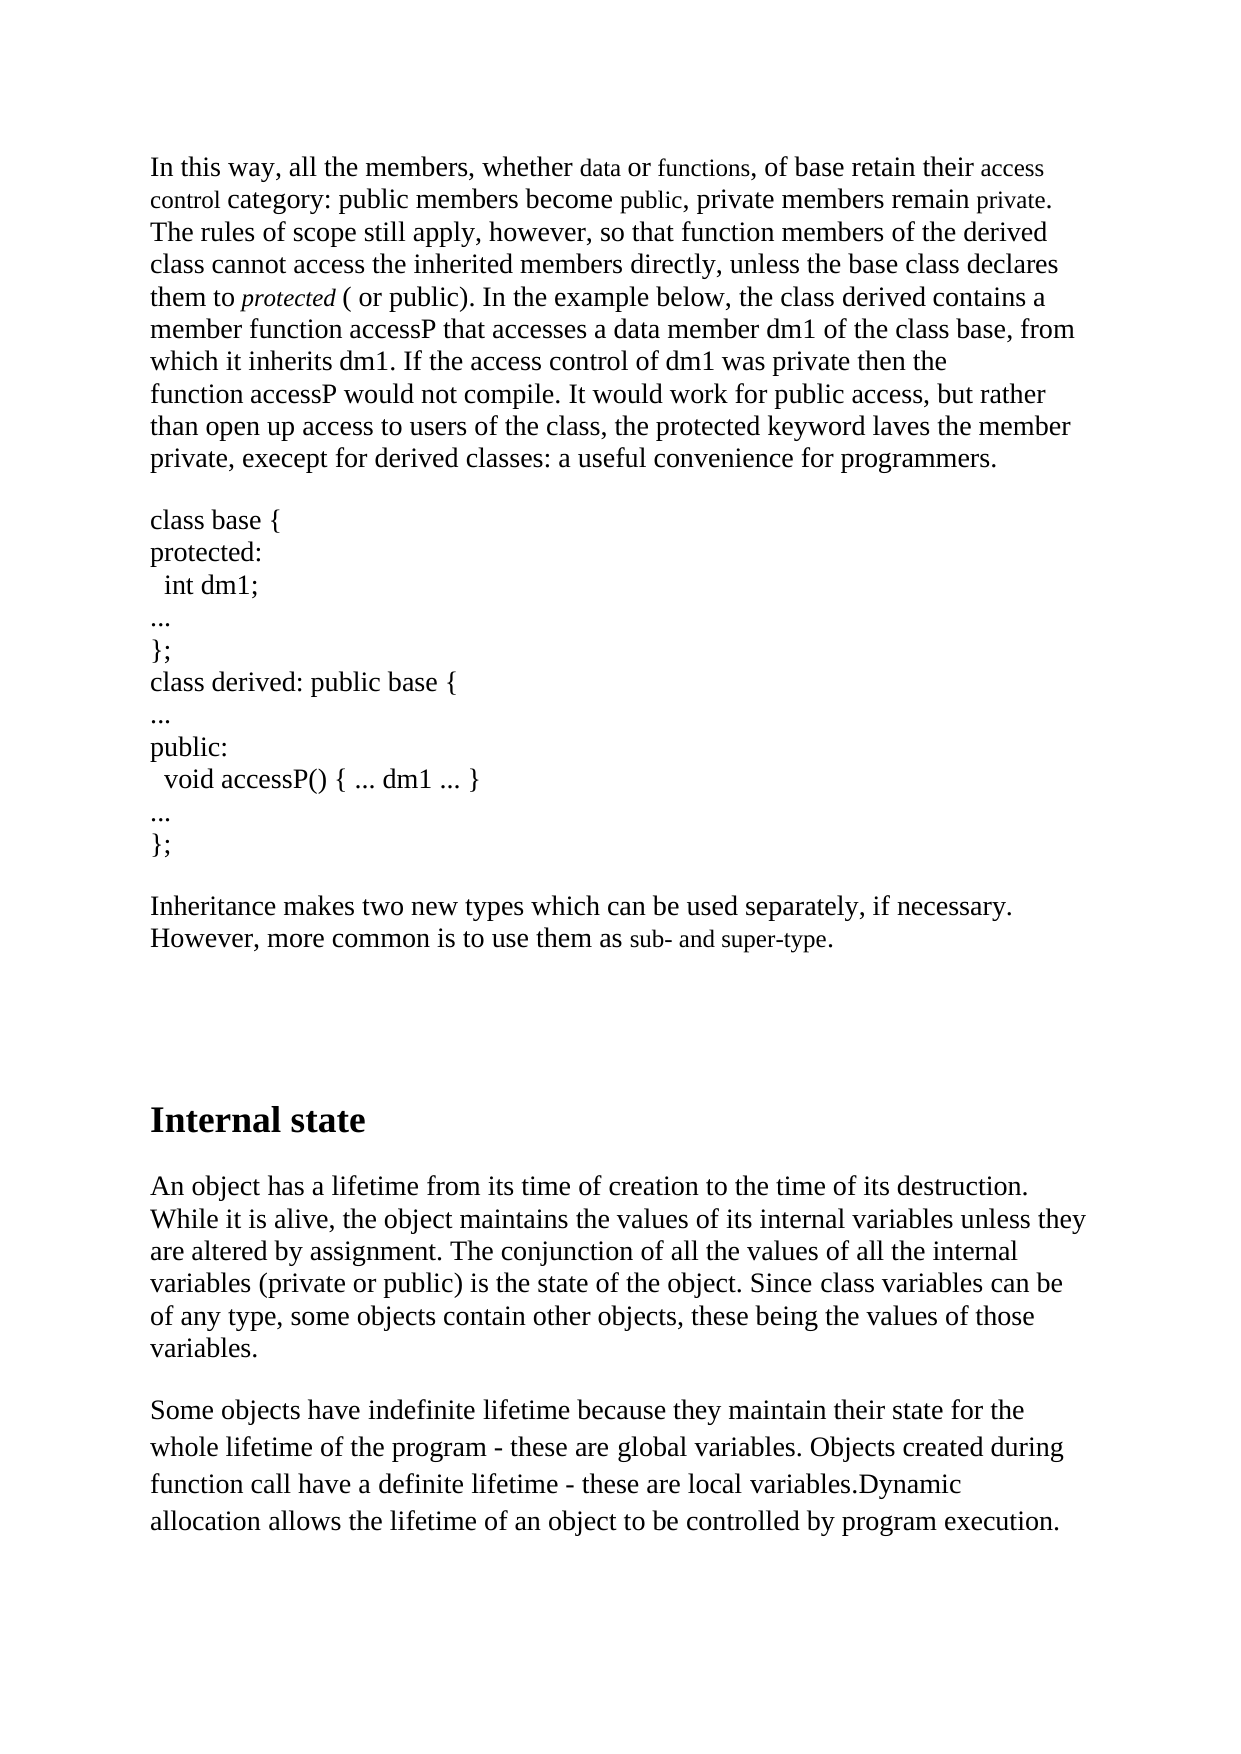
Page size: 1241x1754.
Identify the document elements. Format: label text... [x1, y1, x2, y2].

text void accessP() { ... dm1 ... } [150, 762, 1090, 795]
text protected: [150, 536, 1090, 568]
text class base { [150, 503, 1090, 536]
text }; [150, 633, 1090, 665]
text ... [150, 697, 1090, 730]
text ... [150, 600, 1090, 633]
text }; [150, 827, 1090, 859]
text int dm1; [150, 568, 1090, 600]
text class derived: public base { [150, 665, 1090, 697]
text Some objects have indefinite lifetime because they maintain their state for the whole lifetime of the program - these are global variables. Objects created during function call have a definite lifetime - these are local variables.Dynamic allocation allows the lifetime of an object to be controlled by program execution. [150, 1393, 1090, 1537]
text Internal state [150, 1097, 1090, 1140]
text An object has a lifetime from its time of creation to the time of its destruction. While it is alive, the object maintains the values of its internal variables unless they are altered by assignment. The conjunction of all the values of all the internal variables (private or public) is the state of the object. Since class variables can be of any type, some objects contain other objects, these being the values of those variables. [150, 1169, 1090, 1364]
text Inheritance makes two new types which can be used separately, if necessary. However, more common is to use them as sub- and super-type. [150, 889, 1090, 953]
text public: [150, 730, 1090, 762]
text In this way, all the members, whether data or functions, of base retain their access control category: public members become public, private members remain private. The rules of scope still apply, however, so that function members of the derived class cannot access the inherited members directly, unless the base class declares them to protected ( or public). In the example below, the class derived contains a member function accessP that accesses a data member dm1 of the class base, from which it inherits dm1. If the access control of dm1 was private then the function accessP would not compile. It would work for public access, but rather than open up access to users of the class, the protected keyword laves the member private, execept for derived classes: a useful convenience for programmers. [150, 150, 1090, 474]
text ... [150, 795, 1090, 827]
